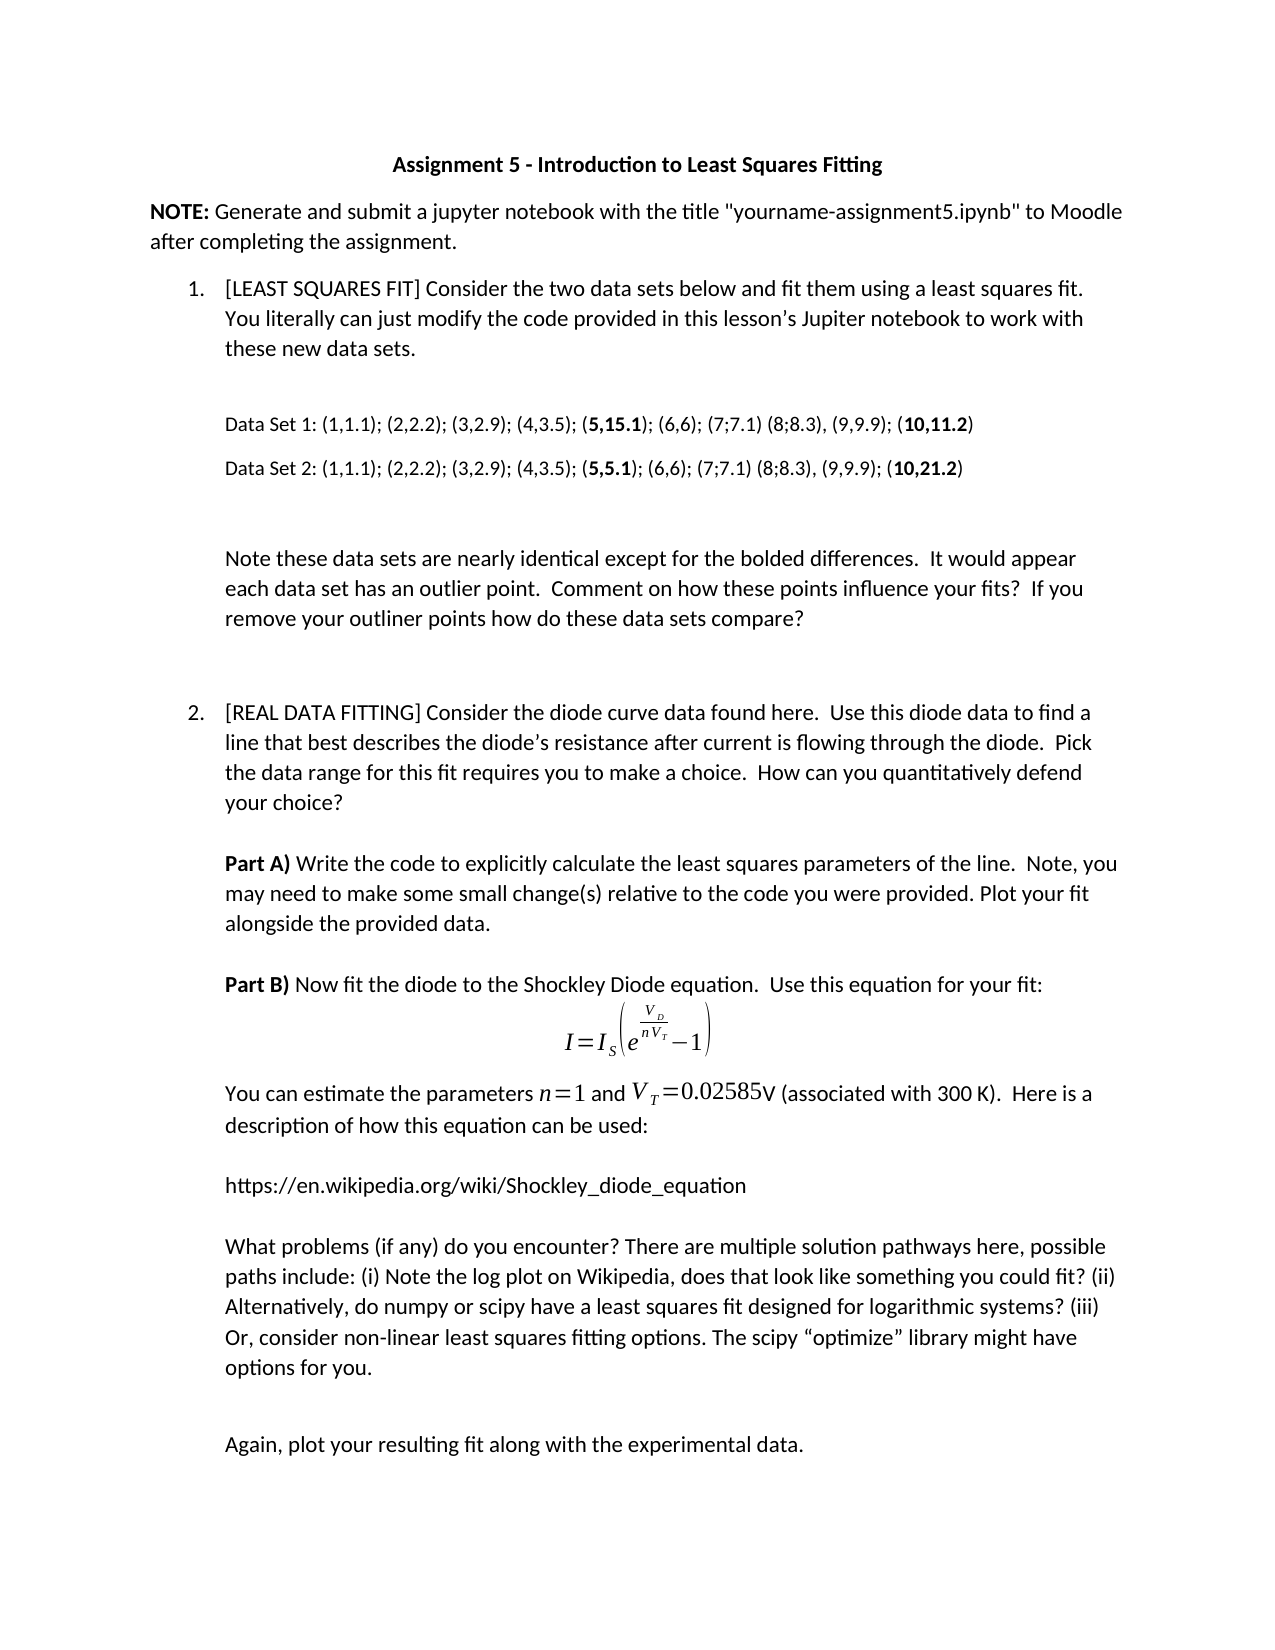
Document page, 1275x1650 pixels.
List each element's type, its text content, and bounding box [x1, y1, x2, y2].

text Assignment 5 - Introduction to Least Squares Fitting [150, 150, 1125, 178]
text Part A) Write the code to explicitly calculate the least squares parameters of the line. Note, you may need to make some small change(s) relative to the code you were provided. Plot your fit alongside the provided data. [225, 849, 1125, 937]
text Part B) Now fit the diode to the Shockley Diode equation. Use this equation for your fit: [225, 970, 1125, 998]
text Data Set 2: (1,1.1); (2,2.2); (3,2.9); (4,3.5); (5,5.1); (6,6); (7;7.1) (8;8.3), (9,9.9); (10,21.2) [225, 456, 1125, 481]
list [LEAST SQUARES FIT] Consider the two data sets below and fit them using a least squares fit. You literally can just modify the code provided in this lesson’s Jupiter notebook to work with these new data sets. [187, 274, 1125, 362]
text Again, plot your resulting fit along with the experimental data. [225, 1430, 1125, 1458]
list [REAL DATA FITTING] Consider the diode curve data found here. Use this diode data to find a line that best describes the diode’s resistance after current is flowing through the diode. Pick the data range for this fit requires you to make a choice. How can you quantitatively defend your choice? [187, 698, 1125, 816]
text You can estimate the parameters and V (associated with 300 K). Here is a description of how this equation can be used: [225, 1078, 1125, 1139]
text https://en.wikipedia.org/wiki/Shockley_diode_equation [225, 1172, 1125, 1200]
text Data Set 1: (1,1.1); (2,2.2); (3,2.9); (4,3.5); (5,15.1); (6,6); (7;7.1) (8;8.3), (9,9.9); (10,11.2) [150, 411, 1125, 437]
text NOTE: Generate and submit a jupyter notebook with the title "yourname-assignment5.ipynb" to Moodle after completing the assignment. [150, 197, 1125, 255]
text What problems (if any) do you encounter? There are multiple solution pathways here, possible paths include: (i) Note the log plot on Wikipedia, does that look like something you could fit? (ii) Alternatively, do numpy or scipy have a least squares fit designed for logarithmic systems? (iii) Or, consider non-linear least squares fitting options. The scipy “optimize” library might have options for you. [225, 1232, 1125, 1381]
text Note these data sets are nearly identical except for the bolded differences. It would appear each data set has an outlier point. Comment on how these points influence your fits? If you remove your outliner points how do these data sets compare? [225, 544, 1125, 632]
